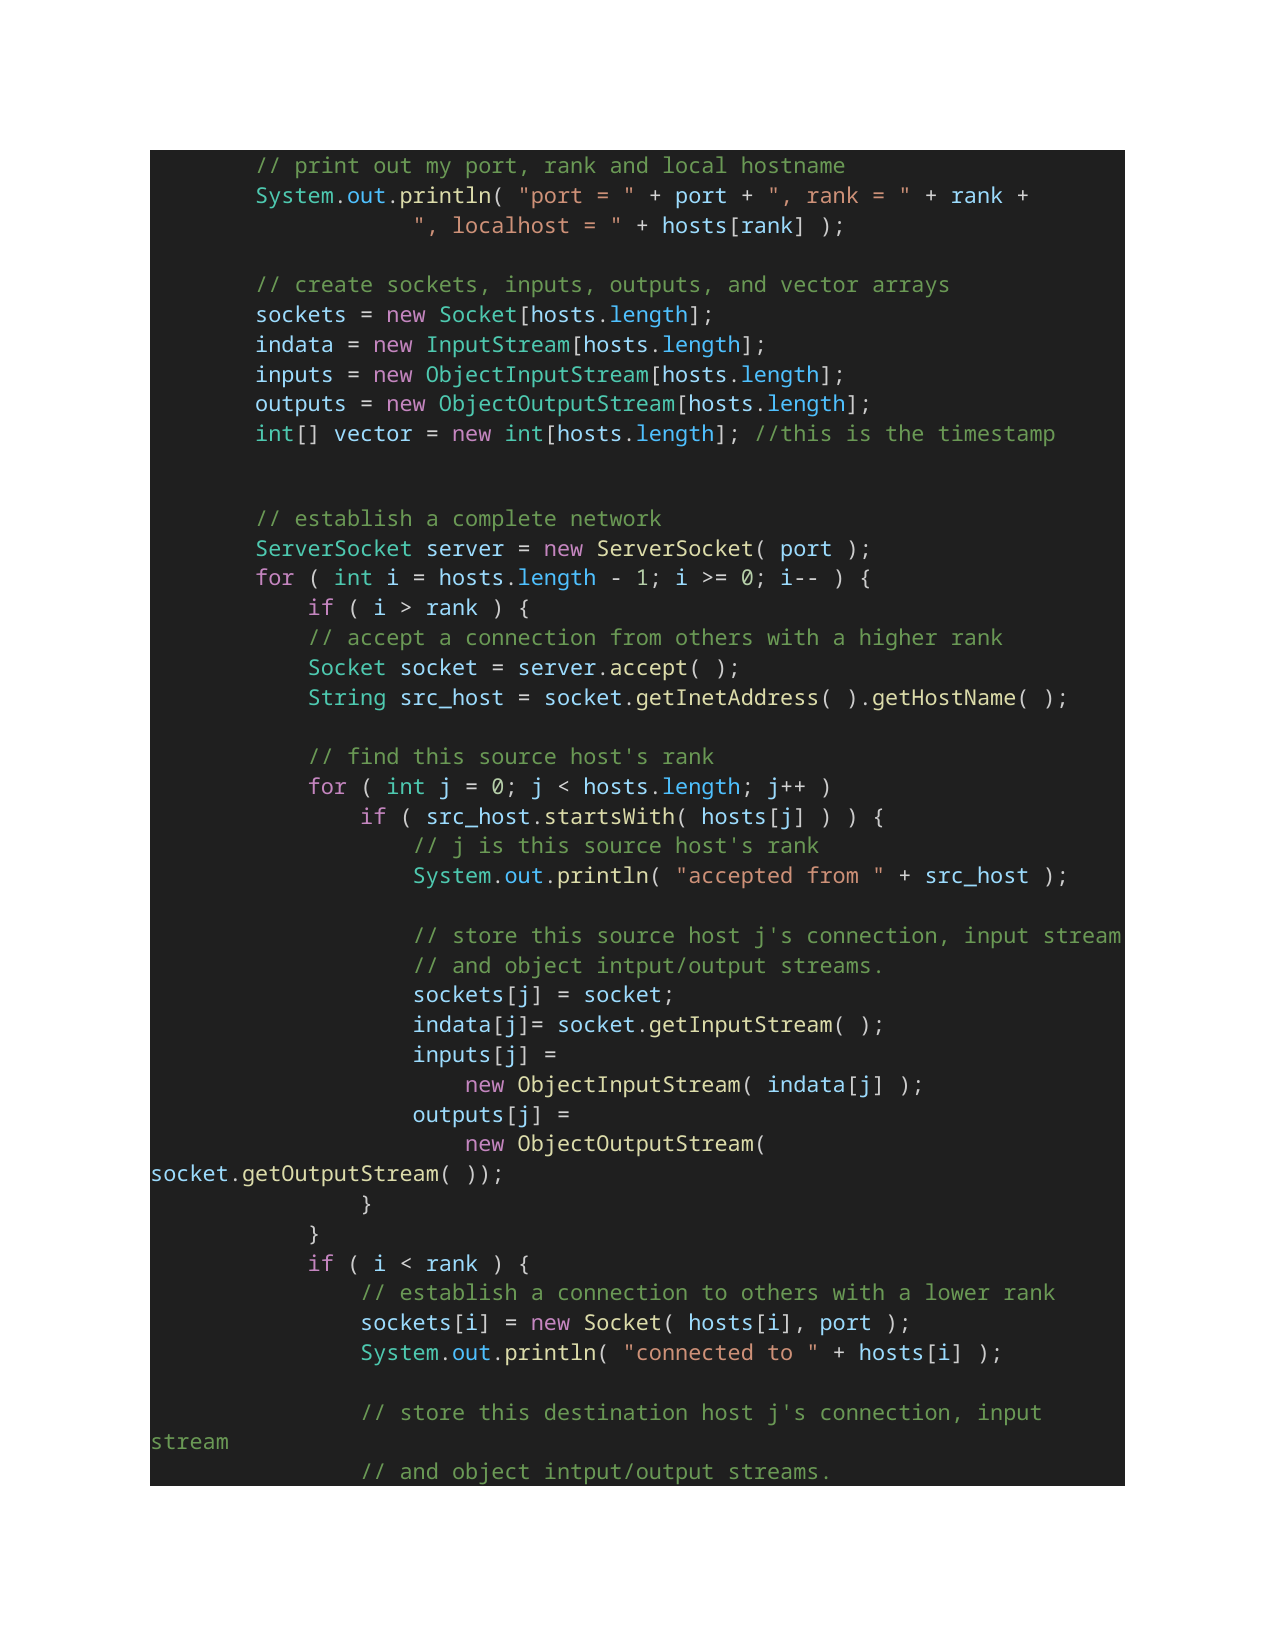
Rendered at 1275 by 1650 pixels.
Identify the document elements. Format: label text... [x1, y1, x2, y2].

text } [150, 1188, 1125, 1218]
text for ( int j = 0; j < hosts.length; j++ ) [150, 771, 1125, 801]
text new ObjectOutputStream( socket.getOutputStream( )); [150, 1128, 1125, 1188]
text System.out.println( "port = " + port + ", rank = " + rank + [150, 180, 1125, 209]
text System.out.println( "accepted from " + src_host ); [150, 860, 1125, 890]
text // accept a connection from others with a higher rank [150, 622, 1125, 652]
text // find this source host's rank [150, 741, 1125, 771]
text if ( i > rank ) { [150, 592, 1125, 622]
text System.out.println( "connected to " + hosts[i] ); [150, 1337, 1125, 1367]
text outputs[j] = [150, 1098, 1125, 1128]
text indata = new InputStream[hosts.length]; [150, 329, 1125, 358]
text for ( int i = hosts.length - 1; i >= 0; i-- ) { [150, 562, 1125, 592]
text ", localhost = " + hosts[rank] ); [150, 209, 1125, 239]
text // store this source host j's connection, input stream [150, 920, 1125, 949]
text if ( src_host.startsWith( hosts[j] ) ) { [150, 801, 1125, 830]
text // j is this source host's rank [150, 830, 1125, 860]
text // store this destination host j's connection, input stream [150, 1396, 1125, 1456]
text sockets[j] = socket; [150, 979, 1125, 1009]
text outputs = new ObjectOutputStream[hosts.length]; [150, 388, 1125, 418]
text indata[j]= socket.getInputStream( ); [150, 1009, 1125, 1039]
text int[] vector = new int[hosts.length]; //this is the timestamp [150, 418, 1125, 448]
text } [150, 1218, 1125, 1247]
text sockets[i] = new Socket( hosts[i], port ); [150, 1307, 1125, 1337]
text Socket socket = server.accept( ); [150, 652, 1125, 681]
text ServerSocket server = new ServerSocket( port ); [150, 532, 1125, 562]
text new ObjectInputStream( indata[j] ); [150, 1069, 1125, 1098]
text // create sockets, inputs, outputs, and vector arrays [150, 269, 1125, 299]
text sockets = new Socket[hosts.length]; [150, 299, 1125, 329]
text // establish a connection to others with a lower rank [150, 1277, 1125, 1307]
text if ( i < rank ) { [150, 1247, 1125, 1277]
text // and object intput/output streams. [150, 1456, 1125, 1486]
text inputs = new ObjectInputStream[hosts.length]; [150, 358, 1125, 388]
text // establish a complete network [150, 503, 1125, 532]
text // print out my port, rank and local hostname [150, 150, 1125, 180]
text inputs[j] = [150, 1039, 1125, 1069]
text // and object intput/output streams. [150, 949, 1125, 979]
text String src_host = socket.getInetAddress( ).getHostName( ); [150, 681, 1125, 711]
